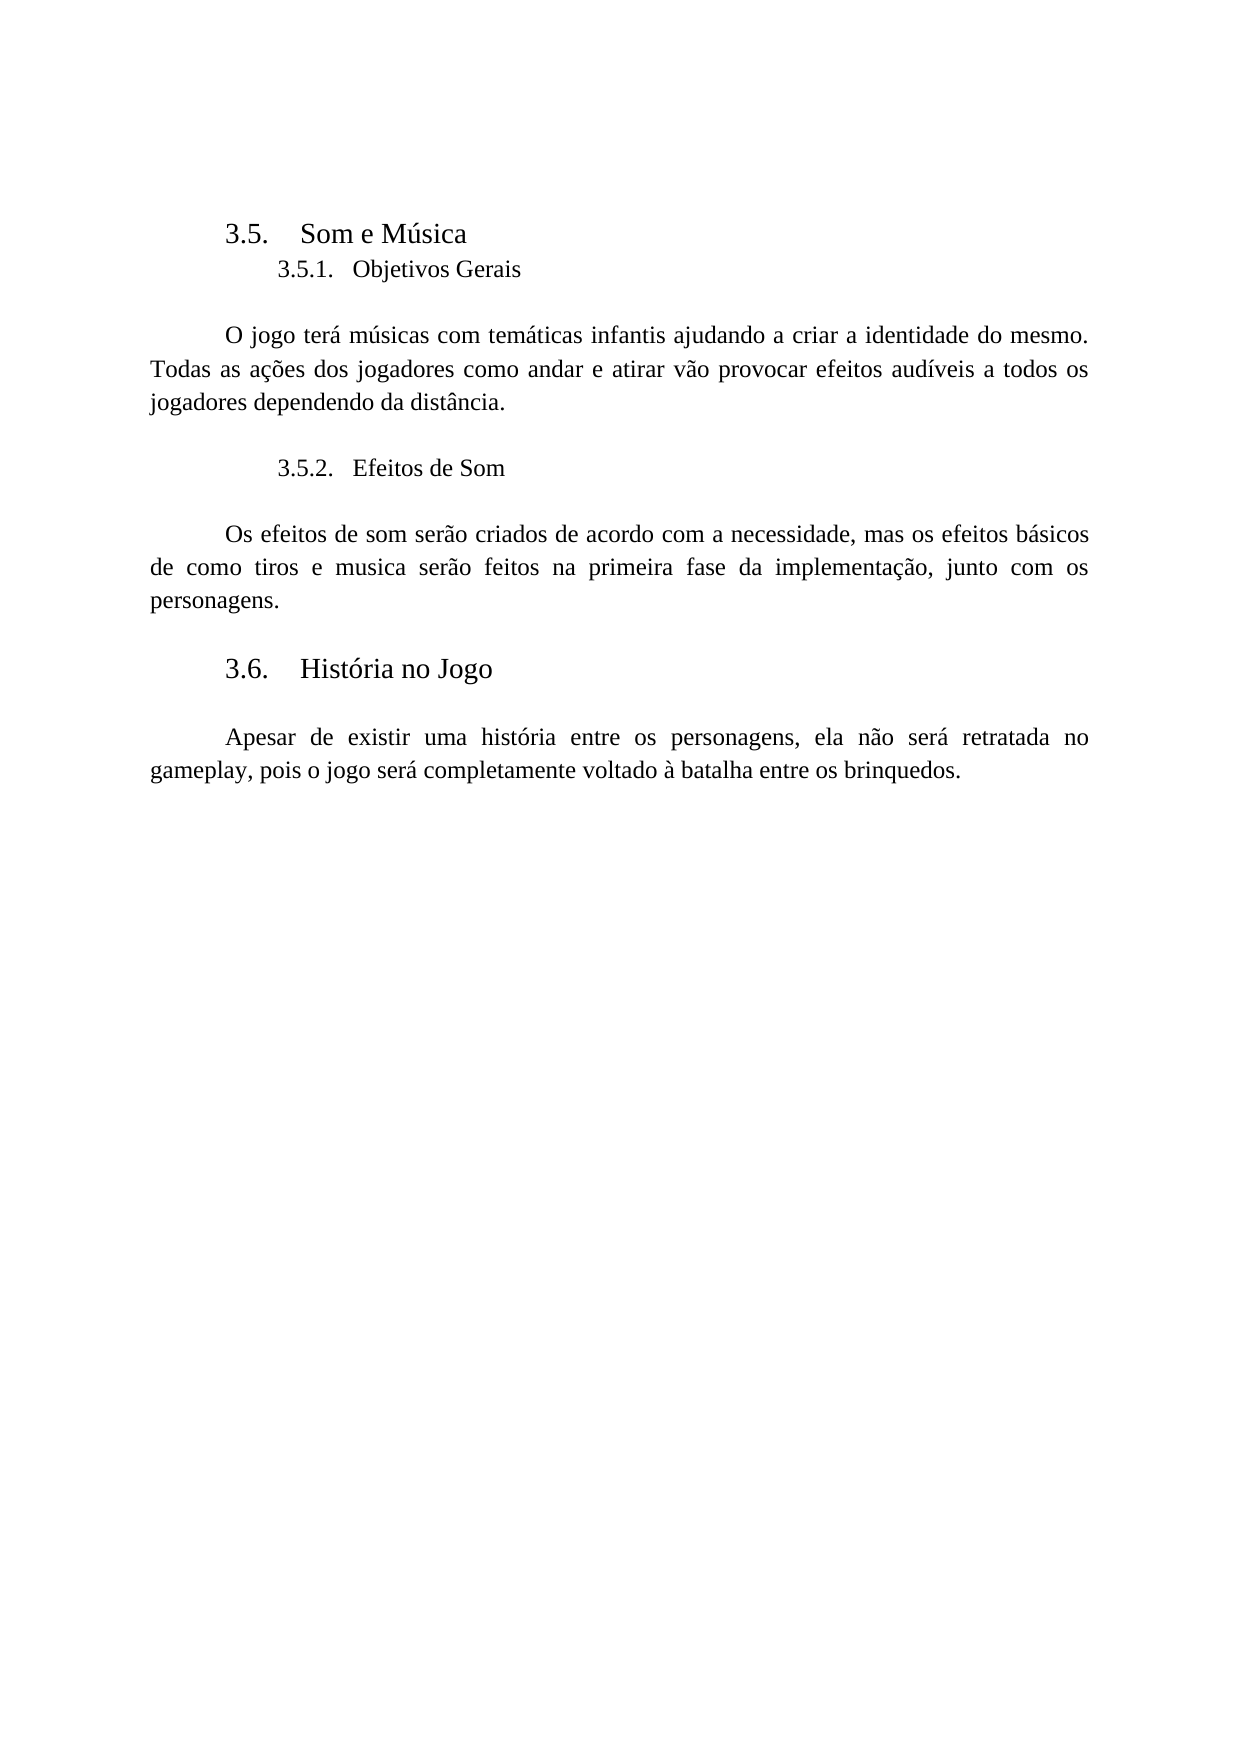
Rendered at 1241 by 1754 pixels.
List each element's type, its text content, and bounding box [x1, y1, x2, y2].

text Os efeitos de som serão criados de acordo com a necessidade, mas os efeitos básicos de como tiros e musica serão feitos na primeira fase da implementação, junto com os personagens. [150, 519, 1090, 613]
text Apesar de existir uma história entre os personagens, ela não será retratada no gameplay, pois o jogo será completamente voltado à batalha entre os brinquedos. [150, 722, 1090, 784]
list História no Jogo [225, 651, 1090, 684]
list Efeitos de Som [277, 453, 1090, 481]
list Objetivos Gerais [277, 254, 1090, 283]
text O jogo terá músicas com temáticas infantis ajudando a criar a identidade do mesmo. Todas as ações dos jogadores como andar e atirar vão provocar efeitos audíveis a todos os jogadores dependendo da distância. [150, 321, 1090, 415]
list Som e Música [225, 216, 1090, 249]
